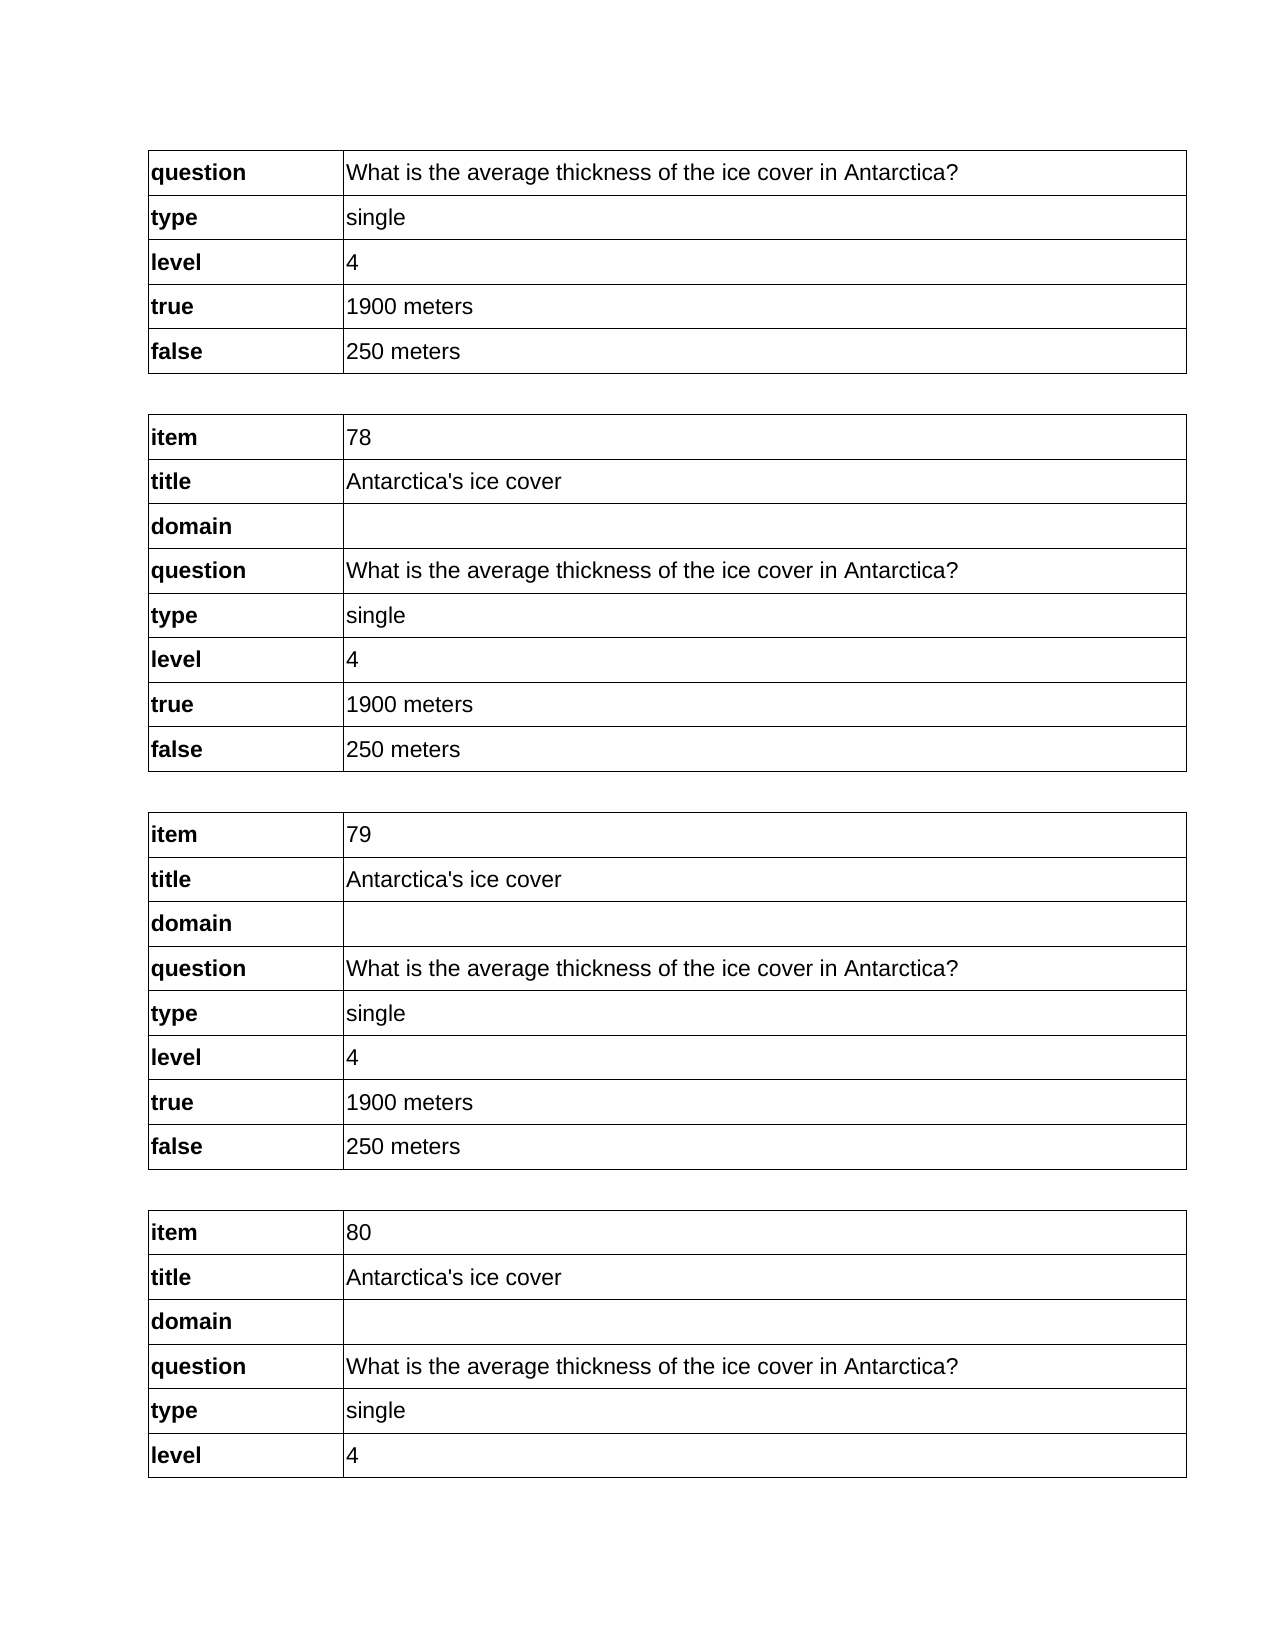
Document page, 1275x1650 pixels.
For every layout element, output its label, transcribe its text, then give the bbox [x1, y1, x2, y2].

table_cell true [149, 1080, 343, 1124]
table_cell question [149, 1345, 343, 1388]
table_cell level [149, 240, 343, 284]
table_cell 250 meters [344, 1125, 1186, 1168]
table_cell type [149, 196, 343, 239]
table_cell 250 meters [344, 329, 1186, 373]
table_cell What is the average thickness of the ice cover in Antarctica? [344, 947, 1186, 990]
table_cell type [149, 1389, 343, 1433]
table_cell What is the average thickness of the ice cover in Antarctica? [344, 549, 1186, 592]
table_cell single [344, 1389, 1186, 1433]
table_cell 4 [344, 638, 1186, 682]
table_cell level [149, 638, 343, 682]
table_header 80 [344, 1211, 1186, 1254]
table_cell title [149, 858, 343, 901]
table_cell title [149, 460, 343, 503]
table_header item [149, 1211, 343, 1254]
table_cell type [149, 594, 343, 637]
table_header 78 [344, 415, 1186, 459]
table_header item [149, 415, 343, 459]
table_cell question [149, 549, 343, 592]
table_header 79 [344, 813, 1186, 856]
table_cell question [149, 947, 343, 990]
table_cell domain [149, 902, 343, 946]
table_cell level [149, 1434, 343, 1477]
table_cell single [344, 196, 1186, 239]
table_cell true [149, 285, 343, 328]
table_cell false [149, 727, 343, 771]
table_cell [344, 504, 1186, 548]
table_cell level [149, 1036, 343, 1079]
table_cell domain [149, 504, 343, 548]
table_cell [344, 902, 1186, 946]
table_header item [149, 813, 343, 856]
table_cell 1900 meters [344, 683, 1186, 726]
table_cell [344, 1345, 1186, 1388]
table_cell Antarctica's ice cover [344, 1255, 1186, 1299]
table_cell single [344, 594, 1186, 637]
table_cell type [149, 991, 343, 1035]
table_cell title [149, 1255, 343, 1299]
table_cell single [344, 991, 1186, 1035]
table_cell domain [149, 1300, 343, 1343]
table_cell false [149, 329, 343, 373]
table_cell 4 [344, 240, 1186, 284]
table_cell 4 [344, 1434, 1186, 1477]
table_cell false [149, 1125, 343, 1168]
table_cell 1900 meters [344, 1080, 1186, 1124]
table_cell What is the average thickness of the ice cover in Antarctica? [344, 151, 1186, 194]
table_cell [344, 1300, 1186, 1343]
table_cell Antarctica's ice cover [344, 858, 1186, 901]
table_cell Antarctica's ice cover [344, 460, 1186, 503]
table_cell 4 [344, 1036, 1186, 1079]
table_cell question [149, 151, 343, 194]
table_cell 1900 meters [344, 285, 1186, 328]
table_cell true [149, 683, 343, 726]
table_cell 250 meters [344, 727, 1186, 771]
